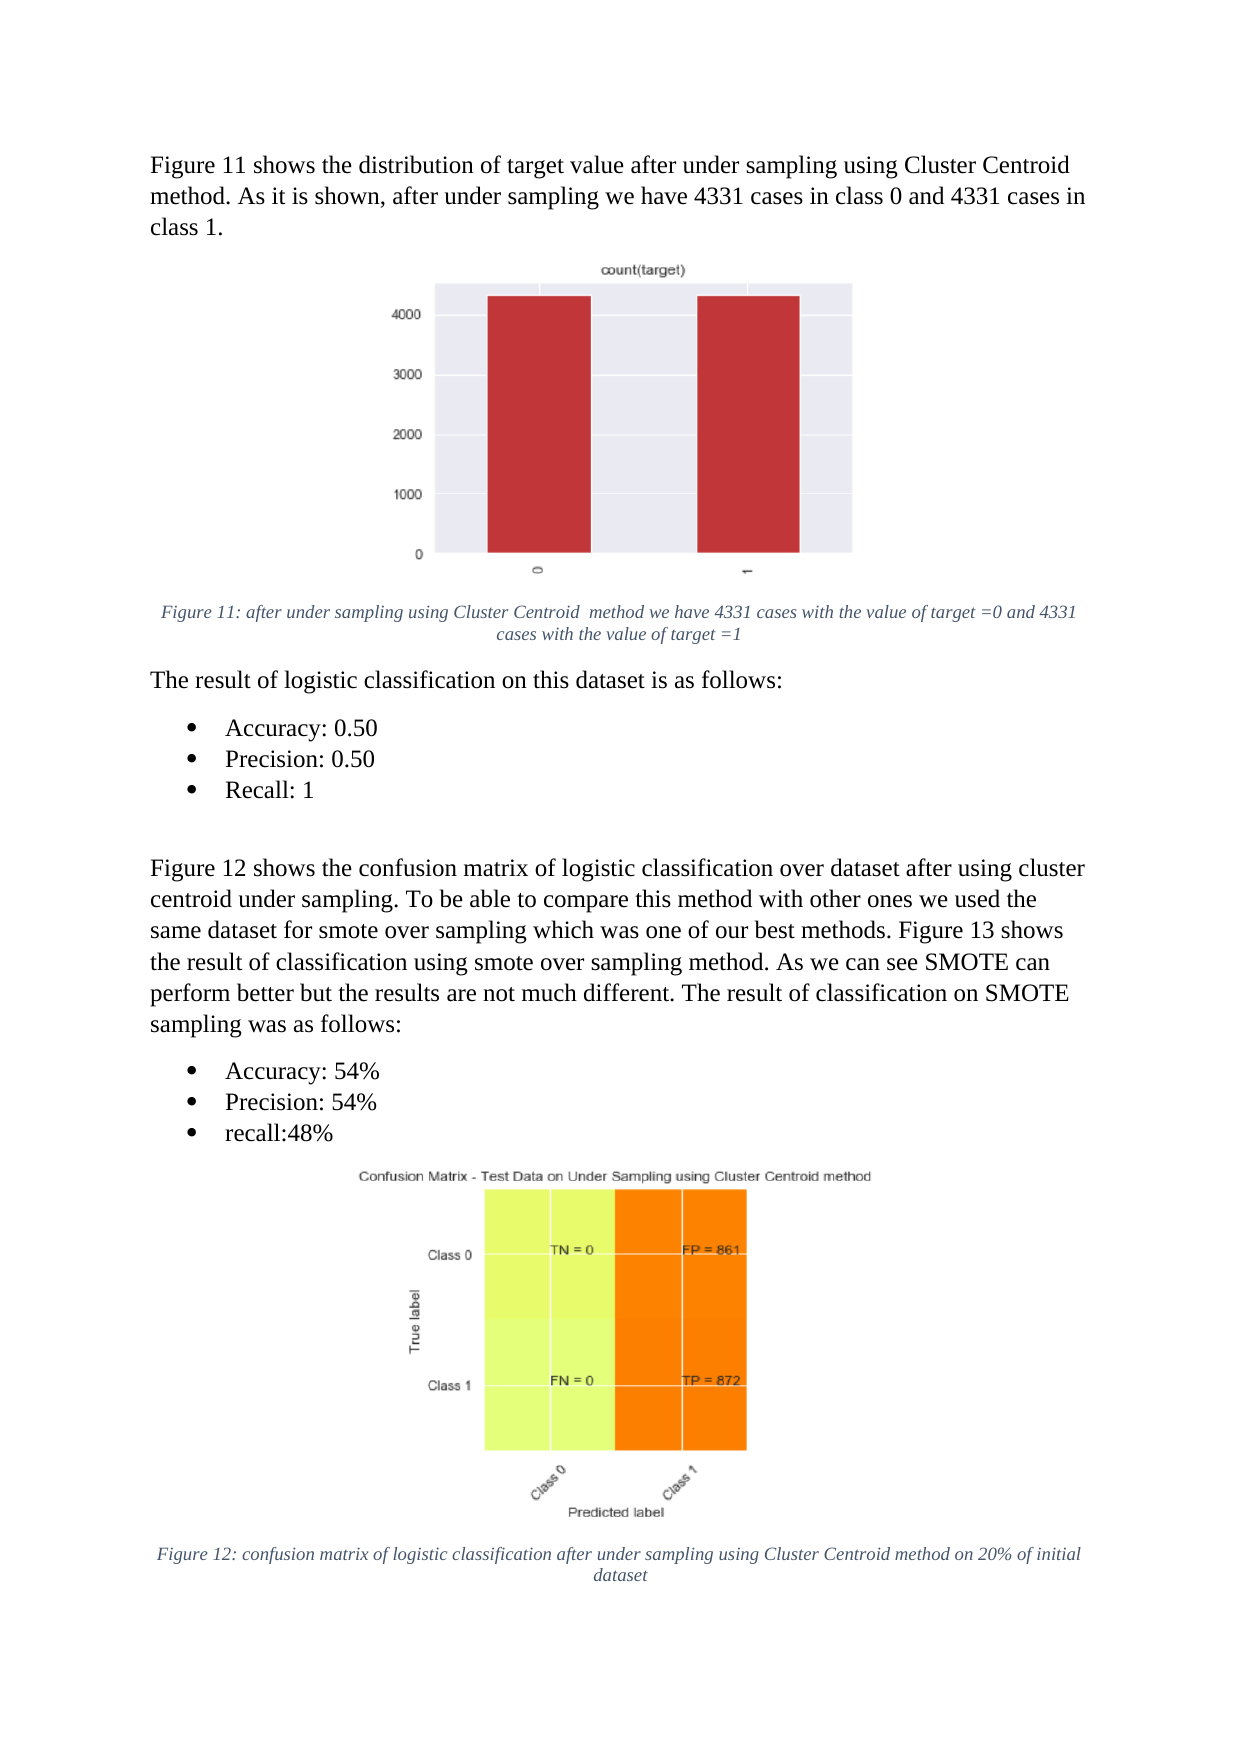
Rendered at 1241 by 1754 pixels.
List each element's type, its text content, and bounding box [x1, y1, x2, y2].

list recall:48% [187, 1118, 1090, 1147]
list Recall: 1 [187, 775, 1090, 803]
list Precision: 54% [187, 1087, 1090, 1116]
text Figure 12 shows the confusion matrix of logistic classification over dataset after using cluster centroid under sampling. To be able to compare this method with other ones we used the same dataset for smote over sampling which was one of our best methods. Figure 13 shows the result of classification using smote over sampling method. As we can see SMOTE can perform better but the results are not much different. The result of classification on SMOTE sampling was as follows: [150, 853, 1090, 1037]
text The result of logistic classification on this dataset is as follows: [150, 665, 1090, 694]
text Figure 11: after under sampling using Cluster Centroid method we have 4331 cases with the value of target =0 and 4331 cases with the value of target =1 [150, 601, 1090, 644]
text Figure 12: confusion matrix of logistic classification after under sampling using Cluster Centroid method on 20% of initial dataset [150, 1543, 1090, 1586]
picture [349, 1166, 892, 1524]
text Figure 11 shows the distribution of target value after under sampling using Cluster Centroid method. As it is shown, after under sampling we have 4331 cases in class 0 and 4331 cases in class 1. [150, 150, 1090, 241]
list Accuracy: 0.50 [187, 713, 1090, 741]
list Precision: 0.50 [187, 744, 1090, 772]
picture [357, 259, 883, 582]
list Accuracy: 54% [187, 1056, 1090, 1085]
